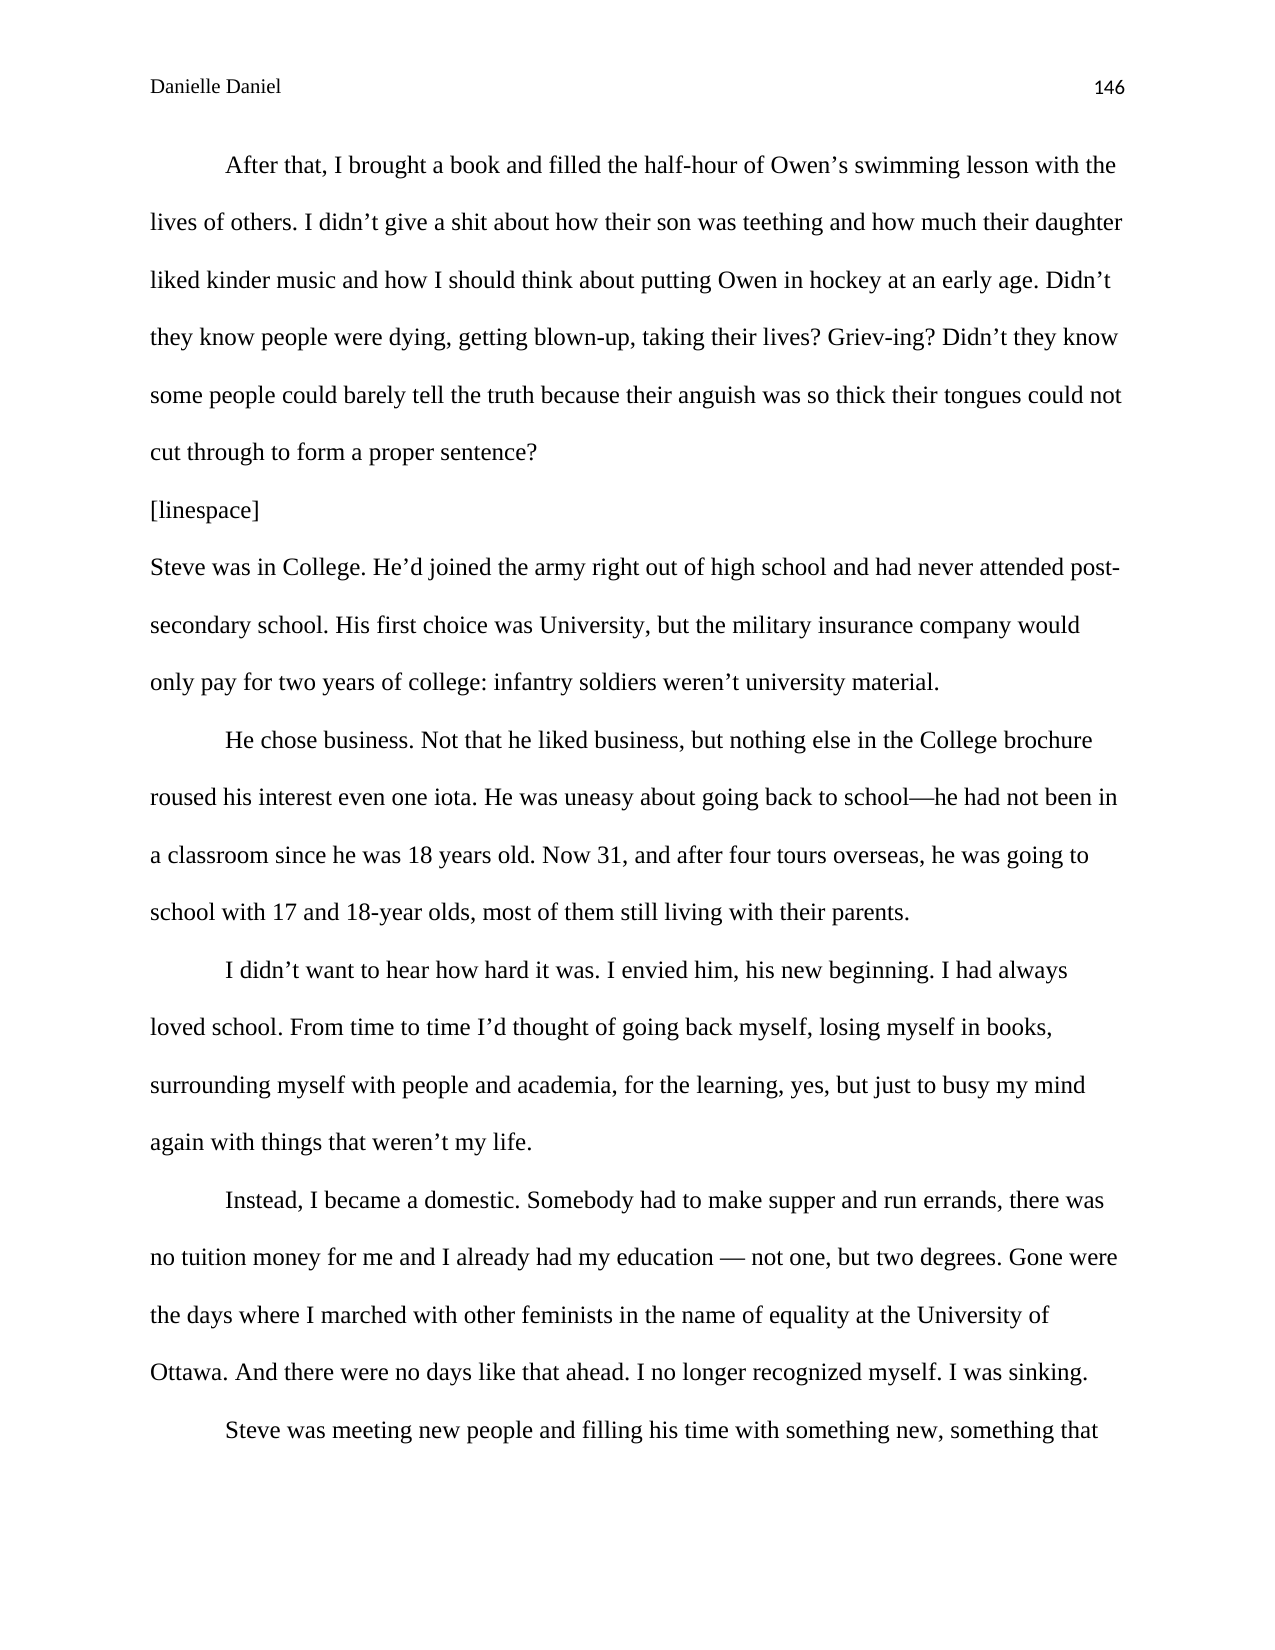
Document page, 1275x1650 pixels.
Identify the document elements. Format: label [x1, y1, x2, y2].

text [150, 150, 1125, 1444]
